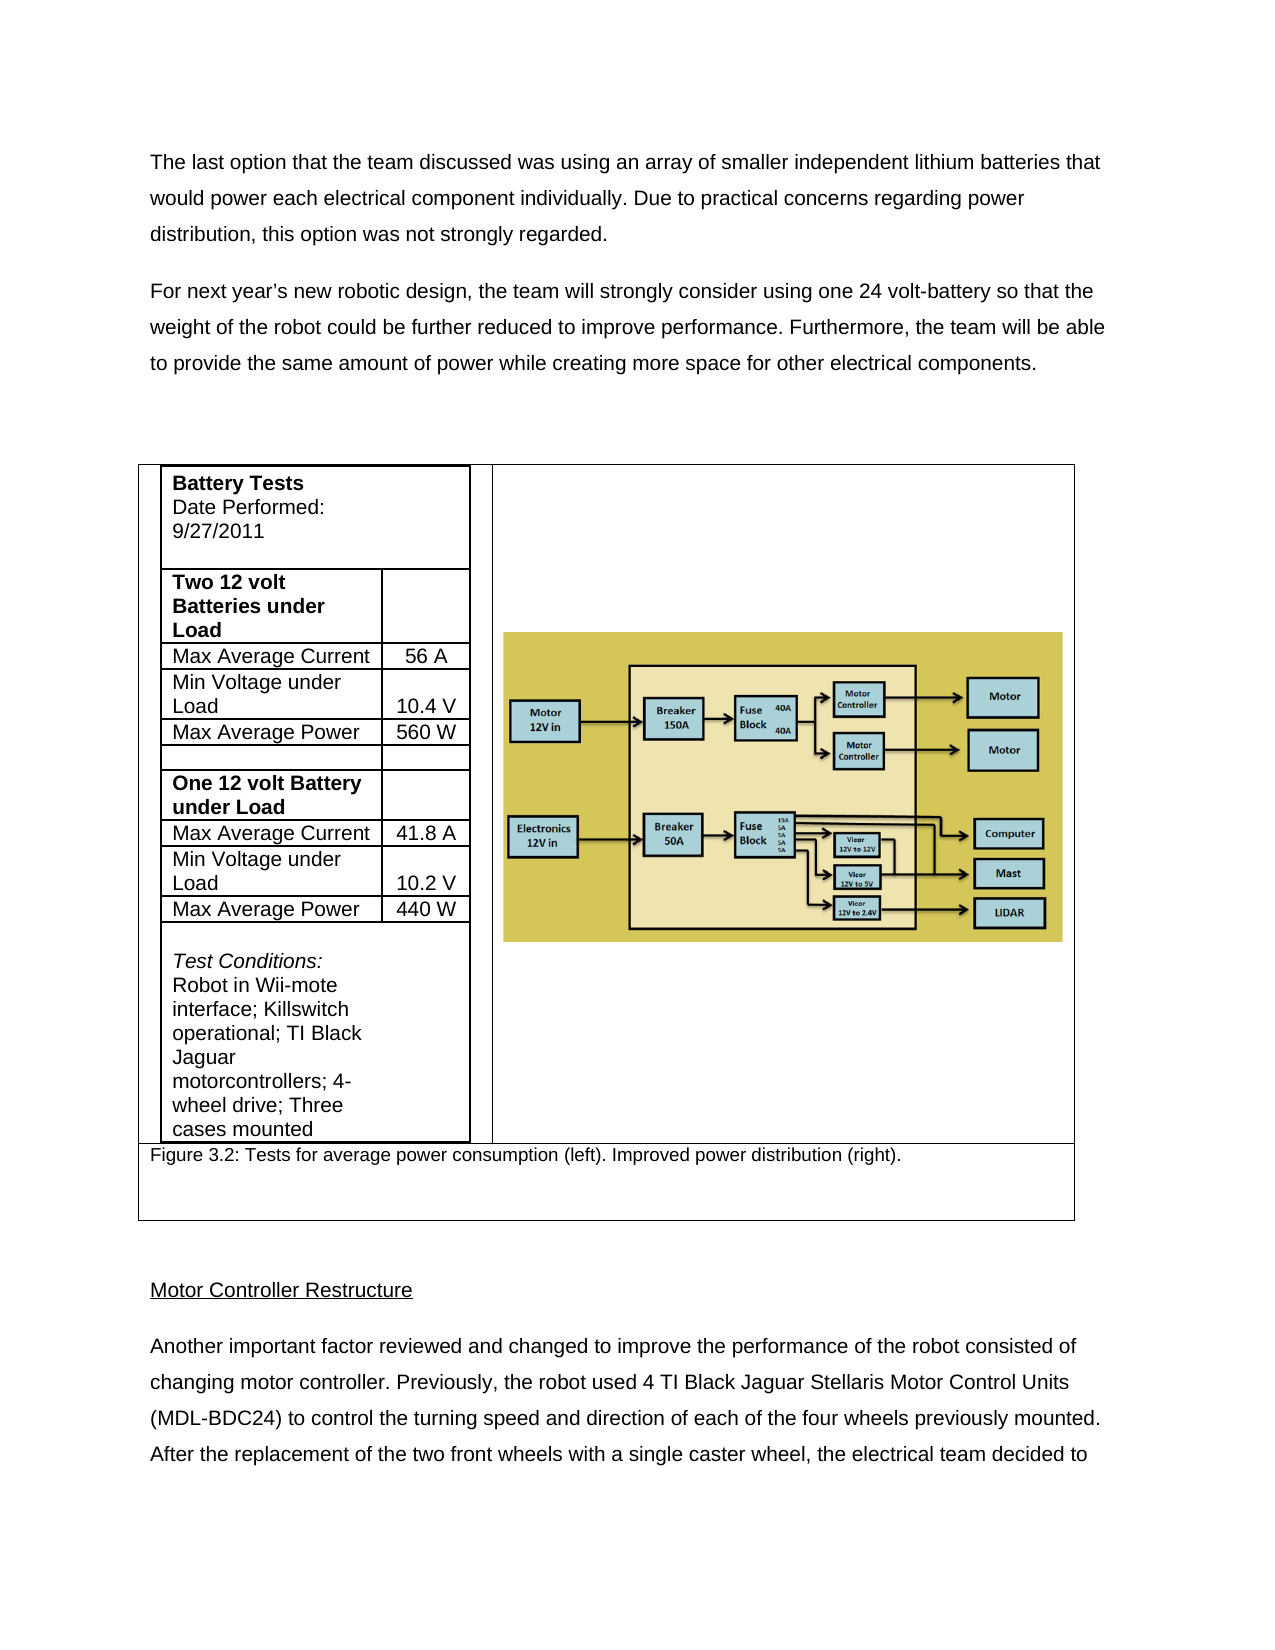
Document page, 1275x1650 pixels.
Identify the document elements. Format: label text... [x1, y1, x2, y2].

table_header [383, 847, 469, 895]
table_header [162, 467, 469, 568]
table_header [493, 465, 1074, 1143]
table_header [162, 923, 469, 1141]
table_header [162, 746, 381, 769]
table_header [383, 771, 469, 819]
table_header [162, 570, 381, 642]
table_cell Figure 3.2: Tests for average power consumption (left). Improved power distribution (right). [139, 1144, 1074, 1219]
table_header [383, 821, 469, 845]
table_header [162, 771, 381, 819]
table_header [162, 720, 381, 744]
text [150, 1334, 1125, 1466]
table_header [162, 821, 381, 845]
table_header [162, 644, 381, 668]
table_header [383, 570, 469, 642]
text Motor Controller Restructure [150, 1277, 1125, 1301]
table_header [139, 465, 160, 1143]
table_header [383, 897, 469, 921]
table_header [162, 847, 381, 895]
table_header [383, 746, 469, 769]
table_header [162, 897, 381, 921]
text For next year’s new robotic design, the team will strongly consider using one 24 volt-battery so that the weight of the robot could be further reduced to improve performance. Furthermore, the team will be able to provide the same amount of power while creating more space for other electrical components. [150, 279, 1125, 374]
text The last option that the team discussed was using an array of smaller independent lithium batteries that would power each electrical component individually. Due to practical concerns regarding power distribution, this option was not strongly regarded. [150, 150, 1125, 246]
table_header [383, 670, 469, 718]
table_header [383, 644, 469, 668]
table_header [383, 720, 469, 744]
table_header [471, 465, 492, 1143]
picture [503, 632, 1063, 942]
table_header [162, 670, 381, 718]
